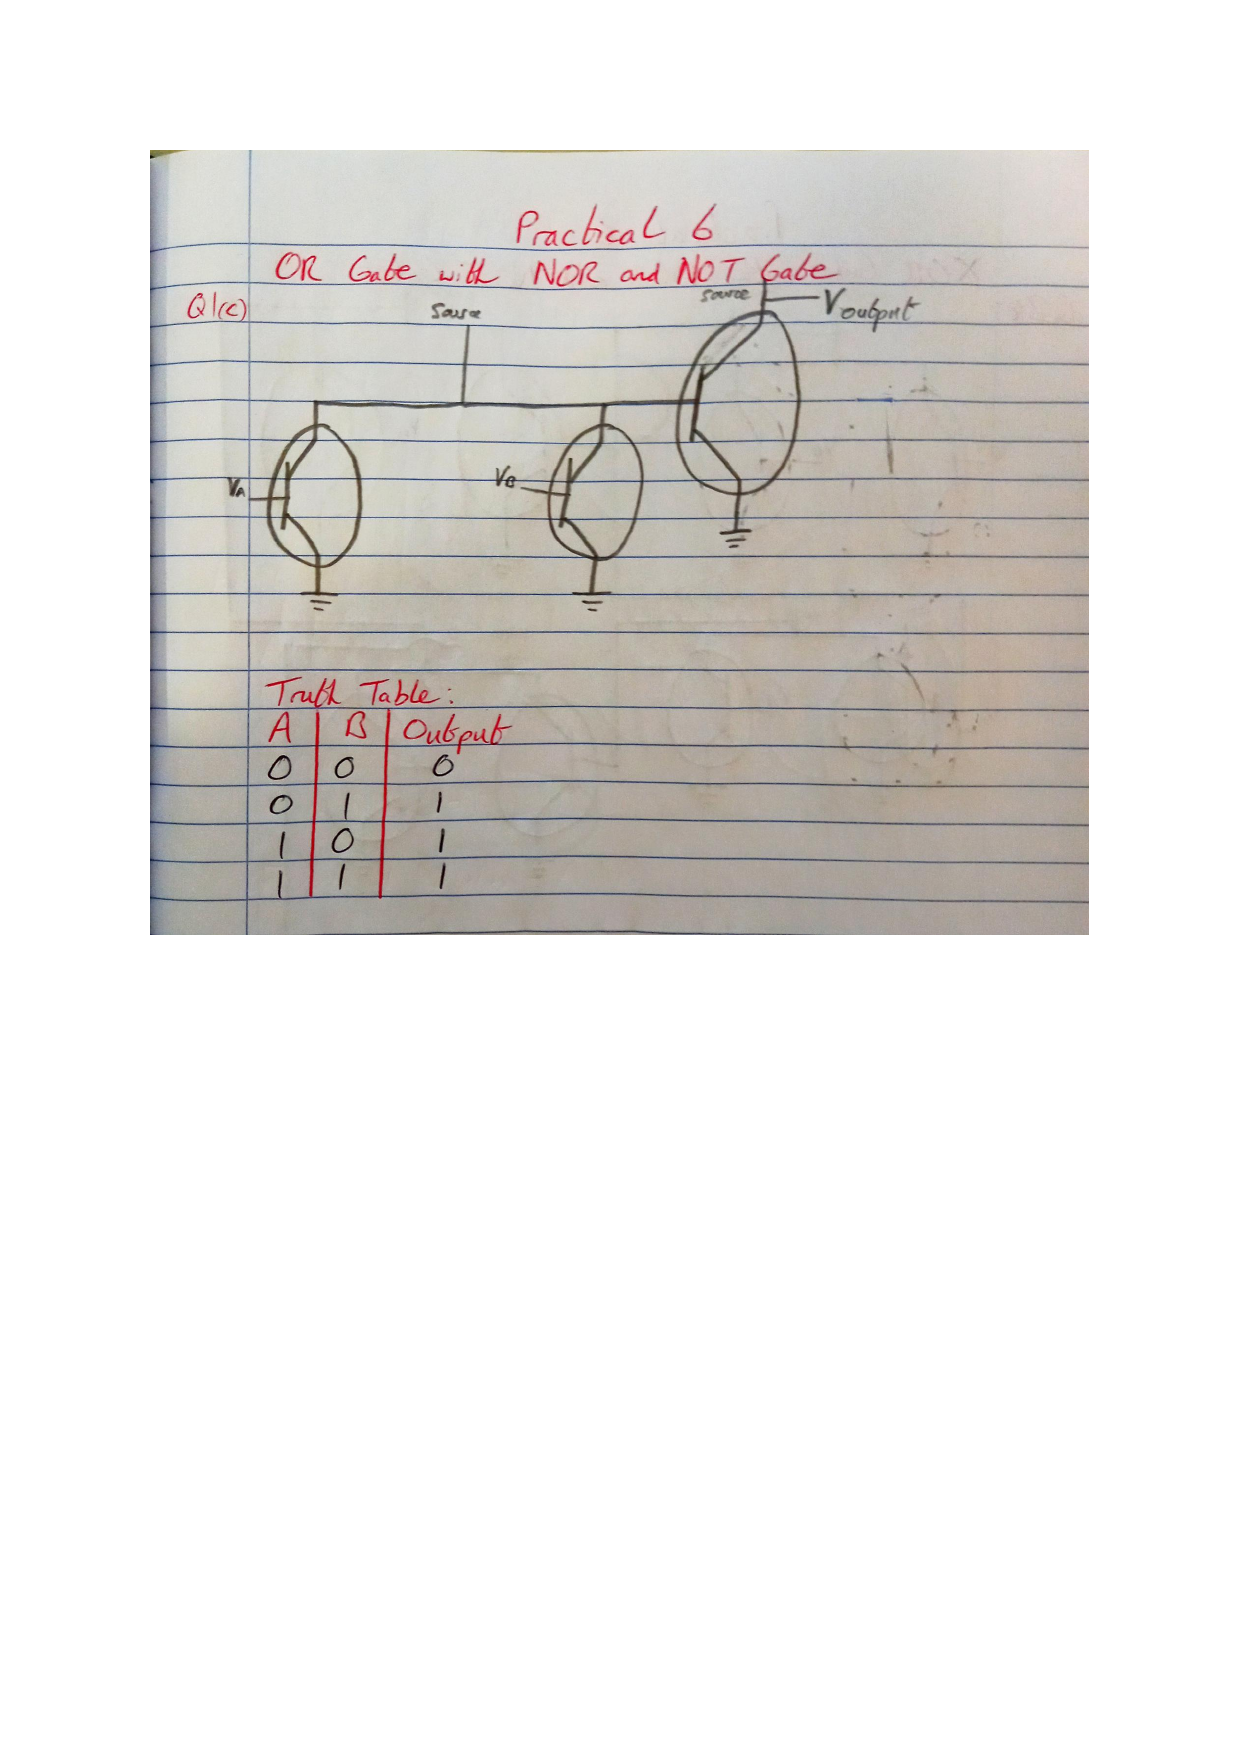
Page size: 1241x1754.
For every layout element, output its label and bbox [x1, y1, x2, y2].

picture [150, 150, 1089, 935]
